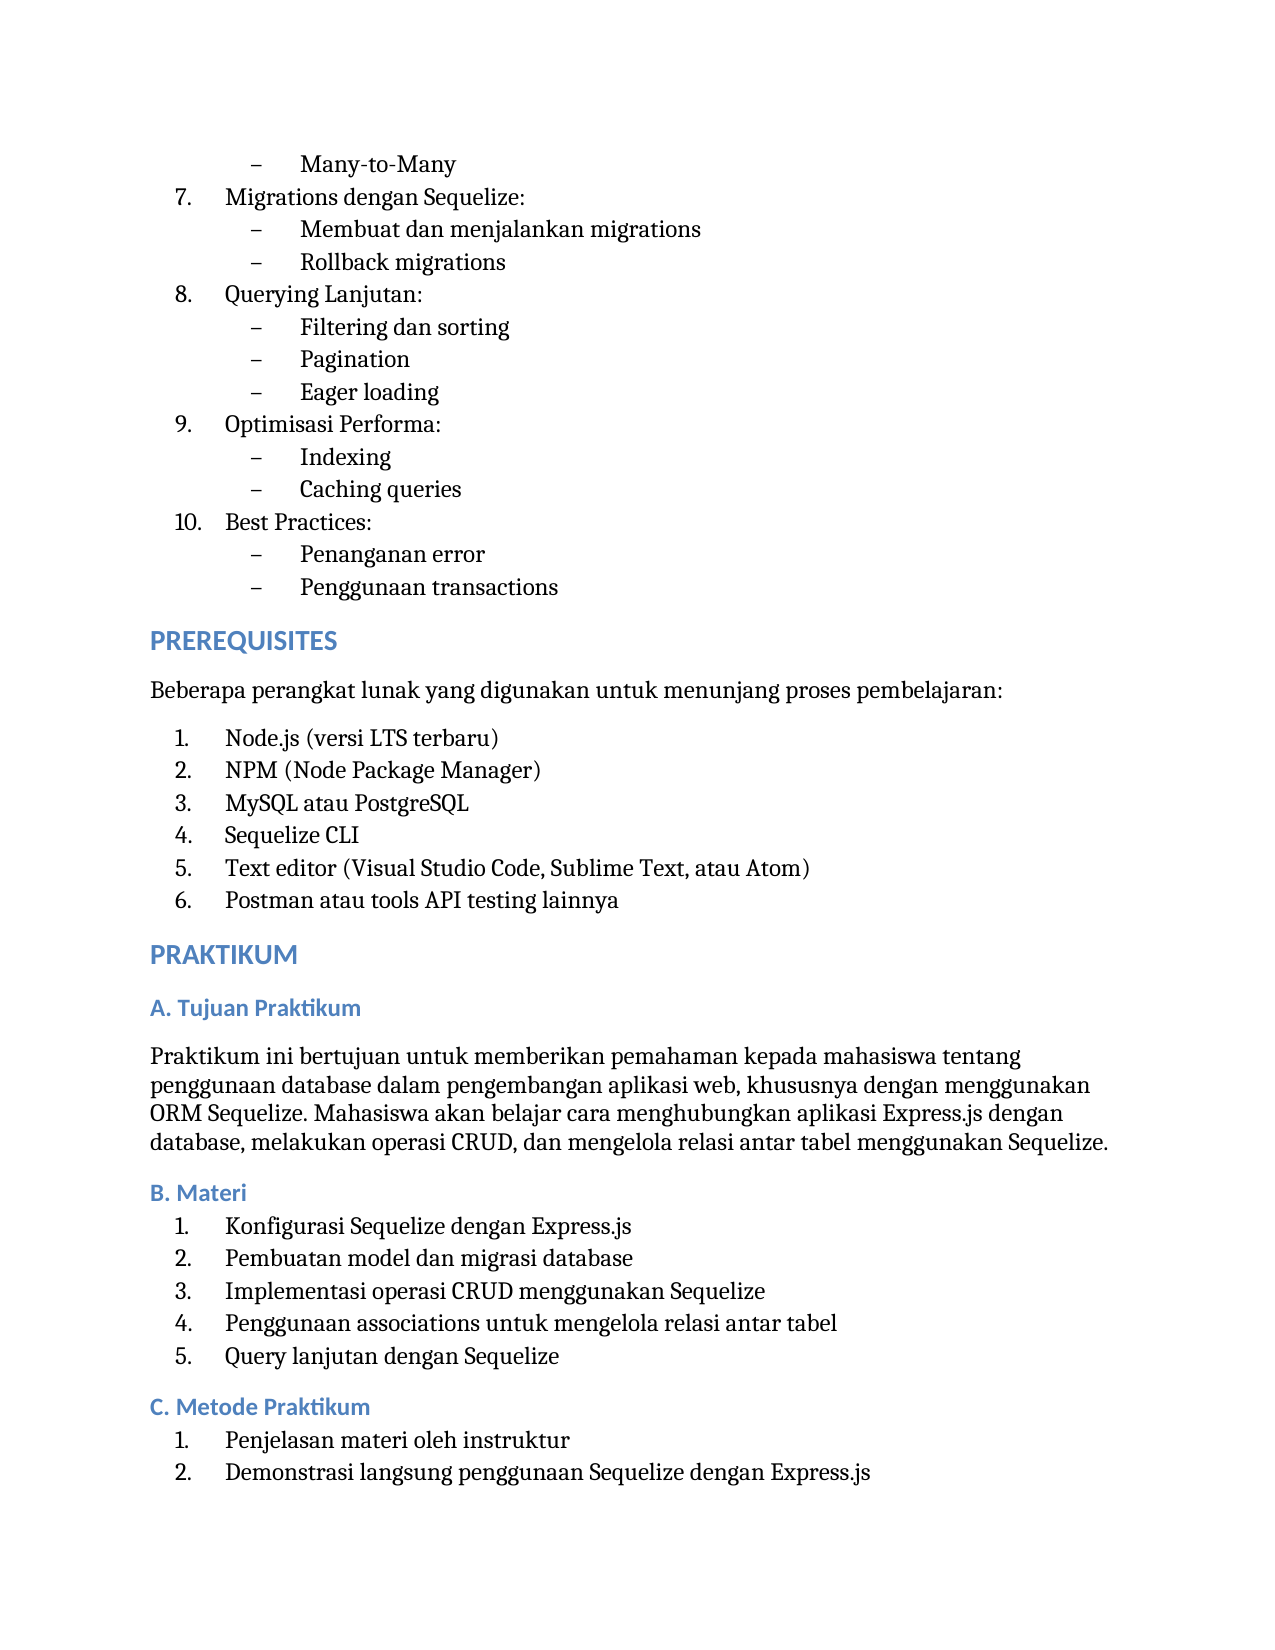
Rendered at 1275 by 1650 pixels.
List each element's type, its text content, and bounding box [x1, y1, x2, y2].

subtitle PRAKTIKUM [150, 936, 1125, 972]
list Pagination [250, 345, 1125, 374]
subtitle A. Tujuan Praktikum [150, 992, 1125, 1023]
list Querying Lanjutan: [175, 280, 1125, 309]
list Konfigurasi Sequelize dengan Express.js [175, 1212, 1125, 1241]
list Optimisasi Performa: [175, 410, 1125, 439]
list Eager loading [250, 377, 1125, 406]
list Best Practices: [175, 507, 1125, 536]
text Praktikum ini bertujuan untuk memberikan pemahaman kepada mahasiswa tentang penggunaan database dalam pengembangan aplikasi web, khususnya dengan menggunakan ORM Sequelize. Mahasiswa akan belajar cara menghubungkan aplikasi Express.js dengan database, melakukan operasi CRUD, dan mengelola relasi antar tabel menggunakan Sequelize. [150, 1042, 1125, 1157]
subtitle PREREQUISITES [150, 622, 1125, 658]
subtitle C. Metode Praktikum [150, 1391, 1125, 1422]
list Rollback migrations [250, 247, 1125, 276]
list Membuat dan menjalankan migrations [250, 215, 1125, 244]
list Postman atau tools API testing lainnya [175, 886, 1125, 915]
list Penggunaan associations untuk mengelola relasi antar tabel [175, 1309, 1125, 1338]
list Many-to-Many [250, 150, 1125, 179]
list Penjelasan materi oleh instruktur [175, 1426, 1125, 1454]
list Penggunaan transactions [250, 572, 1125, 601]
list Node.js (versi LTS terbaru) [175, 724, 1125, 753]
list Migrations dengan Sequelize: [175, 182, 1125, 211]
list NPM (Node Package Manager) [175, 756, 1125, 785]
list Query lanjutan dengan Sequelize [175, 1342, 1125, 1371]
list Text editor (Visual Studio Code, Sublime Text, atau Atom) [175, 854, 1125, 883]
list Indexing [250, 442, 1125, 471]
list MySQL atau PostgreSQL [175, 789, 1125, 818]
list Penanganan error [250, 540, 1125, 569]
subtitle B. Materi [150, 1178, 1125, 1208]
list Filtering dan sorting [250, 312, 1125, 341]
list Sequelize CLI [175, 821, 1125, 850]
list Caching queries [250, 475, 1125, 504]
list Demonstrasi langsung penggunaan Sequelize dengan Express.js [175, 1458, 1125, 1487]
text Beberapa perangkat lunak yang digunakan untuk menunjang proses pembelajaran: [150, 676, 1125, 705]
list Pembuatan model dan migrasi database [175, 1244, 1125, 1273]
list Implementasi operasi CRUD menggunakan Sequelize [175, 1277, 1125, 1306]
